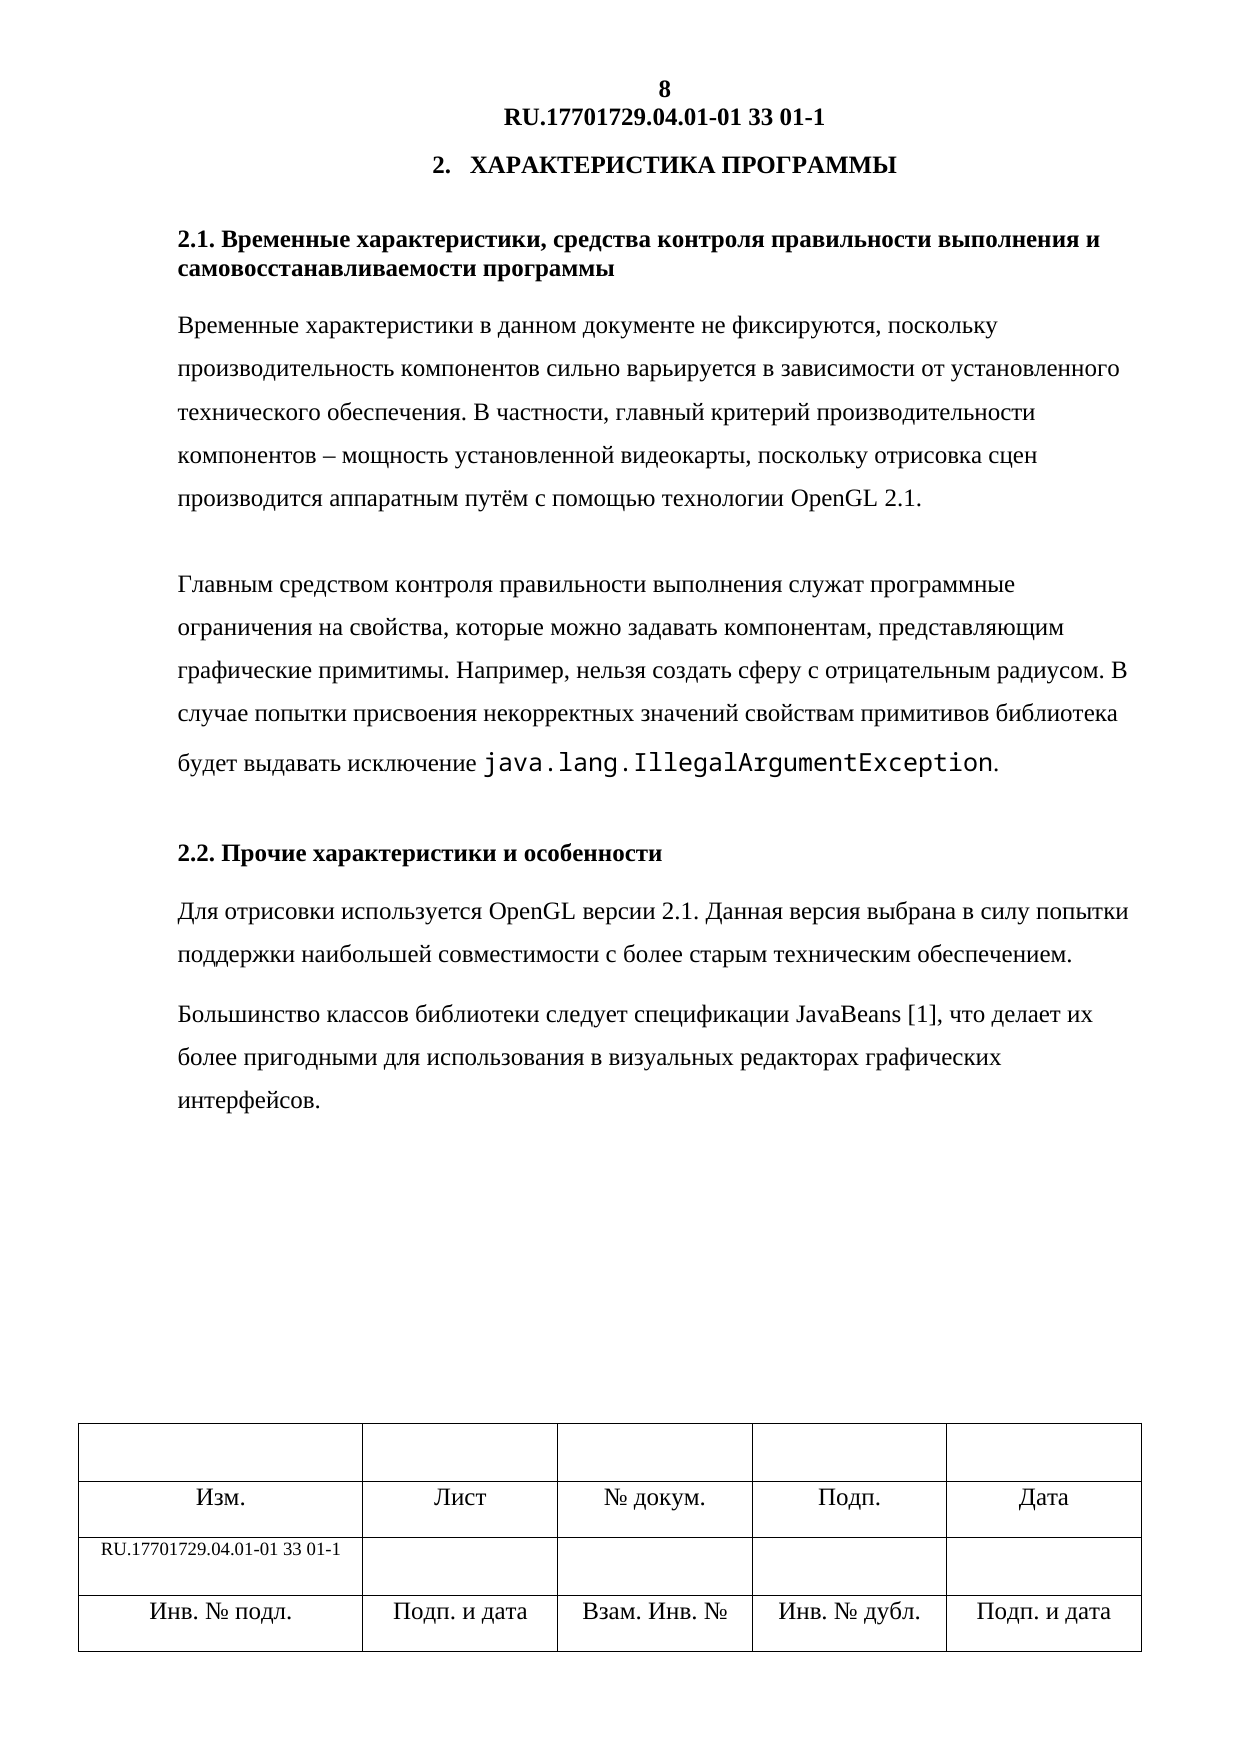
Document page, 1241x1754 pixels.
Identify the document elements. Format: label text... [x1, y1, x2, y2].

text Главным средством контроля правильности выполнения служат программные ограничения на свойства, которые можно задавать компонентам, представляющим графические примитимы. Например, нельзя создать сферу с отрицательным радиусом. В случае попытки присвоения некорректных значений свойствам примитивов библиотека будет выдавать исключение java.lang.IllegalArgumentException. [177, 569, 1152, 778]
text Временные характеристики в данном документе не фиксируются, поскольку производительность компонентов сильно варьируется в зависимости от установленного технического обеспечения. В частности, главный критерий производительности компонентов – мощность установленной видеокарты, поскольку отрисовка сцен производится аппаратным путём с помощью технологии OpenGL 2.1. [177, 310, 1152, 512]
text 2.2. Прочие характеристики и особенности [177, 838, 1152, 867]
list ХАРАКТЕРИСТИКА ПРОГРАММЫ [177, 150, 1152, 179]
text Для отрисовки используется OpenGL версии 2.1. Данная версия выбрана в силу попытки поддержки наибольшей совместимости с более старым техническим обеспечением. [177, 896, 1152, 968]
text 2.1. Временные характеристики, средства контроля правильности выполнения и самовосстанавливаемости программы [177, 224, 1152, 282]
text Большинство классов библиотеки следует спецификации JavaBeans [1], что делает их более пригодными для использования в визуальных редакторах графических интерфейсов. [177, 999, 1152, 1114]
